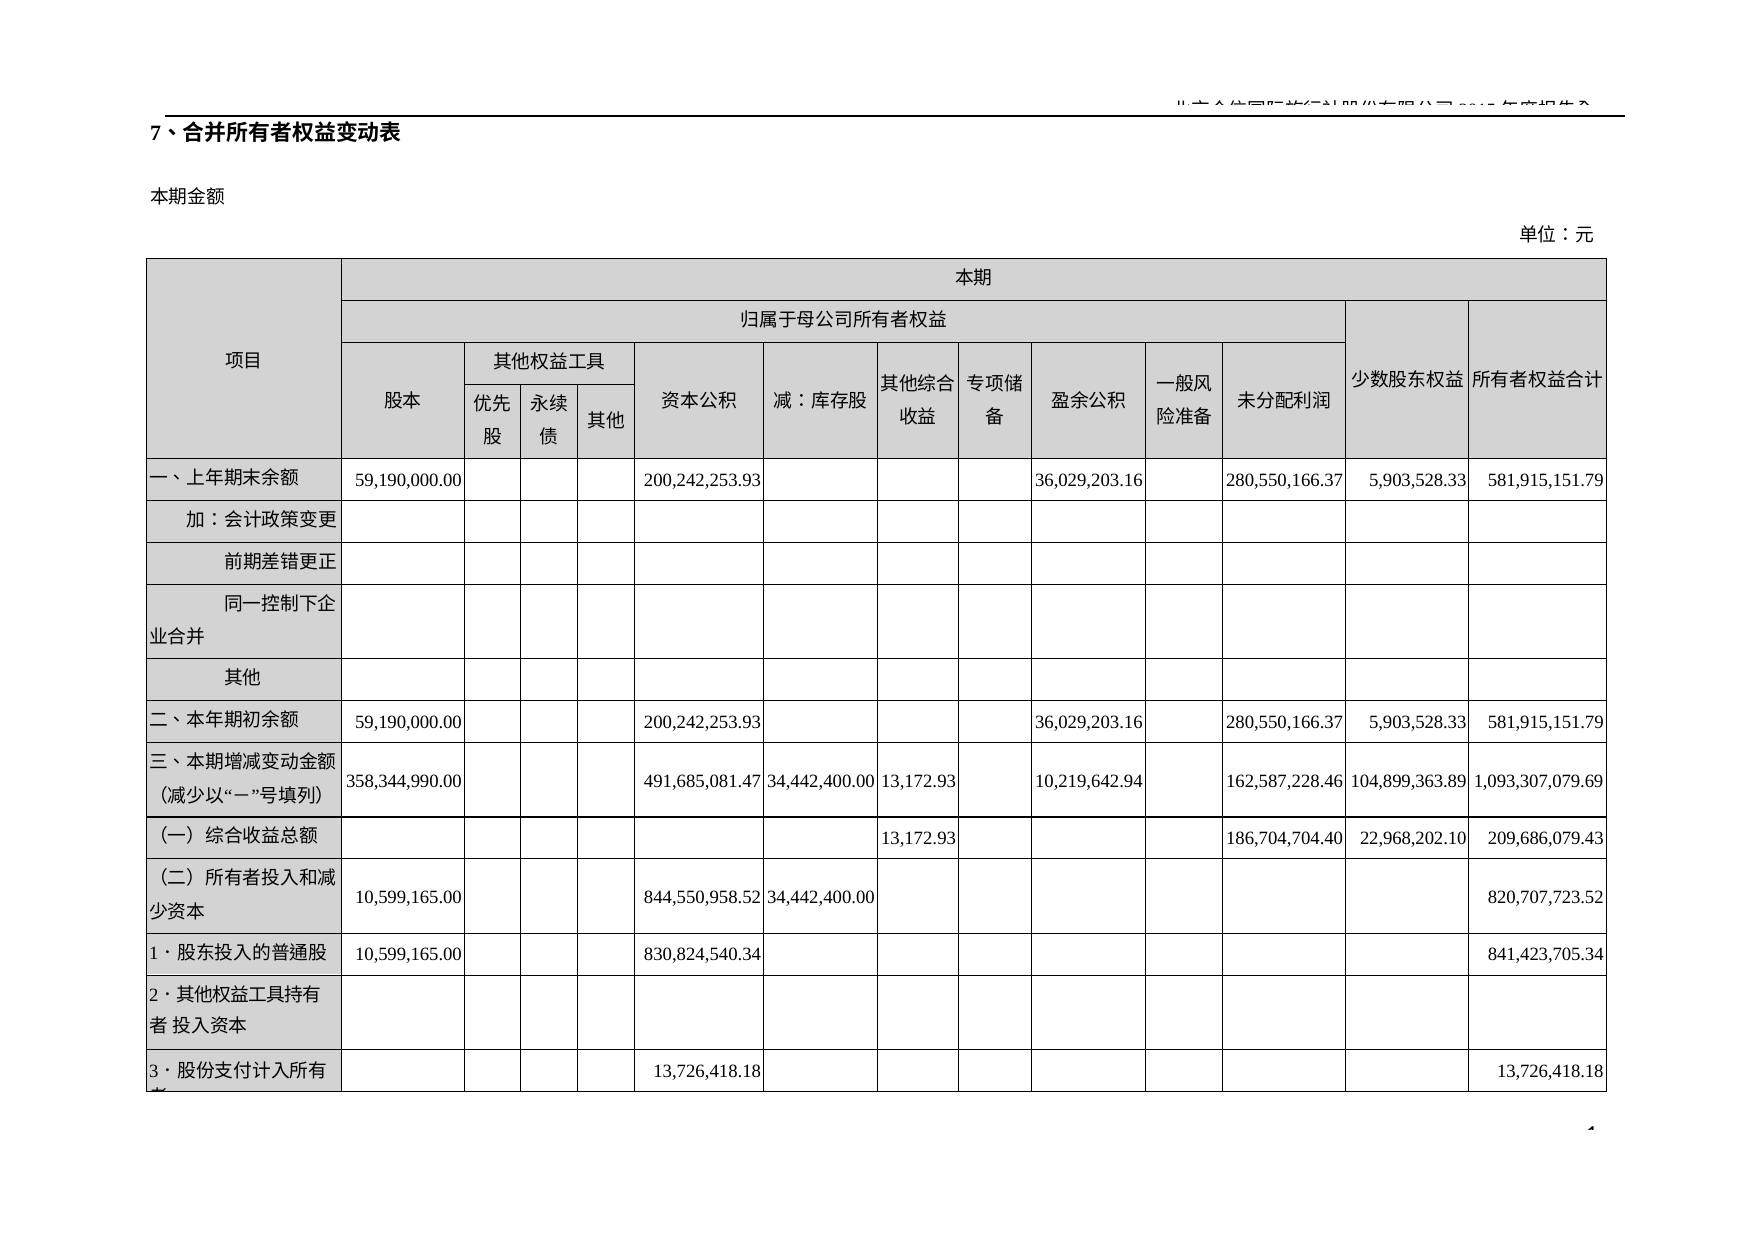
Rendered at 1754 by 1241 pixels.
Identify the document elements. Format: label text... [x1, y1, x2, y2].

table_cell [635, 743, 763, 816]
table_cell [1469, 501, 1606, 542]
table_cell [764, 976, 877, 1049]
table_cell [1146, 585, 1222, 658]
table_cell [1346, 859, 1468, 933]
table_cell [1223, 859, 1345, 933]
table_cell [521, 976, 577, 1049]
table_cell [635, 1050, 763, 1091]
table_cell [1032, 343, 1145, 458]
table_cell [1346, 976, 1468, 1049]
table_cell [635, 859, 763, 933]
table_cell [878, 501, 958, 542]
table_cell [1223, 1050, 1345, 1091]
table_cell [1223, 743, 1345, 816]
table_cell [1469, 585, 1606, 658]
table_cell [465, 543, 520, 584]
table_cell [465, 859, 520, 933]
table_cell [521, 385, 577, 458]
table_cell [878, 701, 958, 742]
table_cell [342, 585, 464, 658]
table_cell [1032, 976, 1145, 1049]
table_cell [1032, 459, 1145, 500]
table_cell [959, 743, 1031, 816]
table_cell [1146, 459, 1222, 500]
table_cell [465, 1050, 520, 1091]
text 单位：元 [135, 221, 1594, 247]
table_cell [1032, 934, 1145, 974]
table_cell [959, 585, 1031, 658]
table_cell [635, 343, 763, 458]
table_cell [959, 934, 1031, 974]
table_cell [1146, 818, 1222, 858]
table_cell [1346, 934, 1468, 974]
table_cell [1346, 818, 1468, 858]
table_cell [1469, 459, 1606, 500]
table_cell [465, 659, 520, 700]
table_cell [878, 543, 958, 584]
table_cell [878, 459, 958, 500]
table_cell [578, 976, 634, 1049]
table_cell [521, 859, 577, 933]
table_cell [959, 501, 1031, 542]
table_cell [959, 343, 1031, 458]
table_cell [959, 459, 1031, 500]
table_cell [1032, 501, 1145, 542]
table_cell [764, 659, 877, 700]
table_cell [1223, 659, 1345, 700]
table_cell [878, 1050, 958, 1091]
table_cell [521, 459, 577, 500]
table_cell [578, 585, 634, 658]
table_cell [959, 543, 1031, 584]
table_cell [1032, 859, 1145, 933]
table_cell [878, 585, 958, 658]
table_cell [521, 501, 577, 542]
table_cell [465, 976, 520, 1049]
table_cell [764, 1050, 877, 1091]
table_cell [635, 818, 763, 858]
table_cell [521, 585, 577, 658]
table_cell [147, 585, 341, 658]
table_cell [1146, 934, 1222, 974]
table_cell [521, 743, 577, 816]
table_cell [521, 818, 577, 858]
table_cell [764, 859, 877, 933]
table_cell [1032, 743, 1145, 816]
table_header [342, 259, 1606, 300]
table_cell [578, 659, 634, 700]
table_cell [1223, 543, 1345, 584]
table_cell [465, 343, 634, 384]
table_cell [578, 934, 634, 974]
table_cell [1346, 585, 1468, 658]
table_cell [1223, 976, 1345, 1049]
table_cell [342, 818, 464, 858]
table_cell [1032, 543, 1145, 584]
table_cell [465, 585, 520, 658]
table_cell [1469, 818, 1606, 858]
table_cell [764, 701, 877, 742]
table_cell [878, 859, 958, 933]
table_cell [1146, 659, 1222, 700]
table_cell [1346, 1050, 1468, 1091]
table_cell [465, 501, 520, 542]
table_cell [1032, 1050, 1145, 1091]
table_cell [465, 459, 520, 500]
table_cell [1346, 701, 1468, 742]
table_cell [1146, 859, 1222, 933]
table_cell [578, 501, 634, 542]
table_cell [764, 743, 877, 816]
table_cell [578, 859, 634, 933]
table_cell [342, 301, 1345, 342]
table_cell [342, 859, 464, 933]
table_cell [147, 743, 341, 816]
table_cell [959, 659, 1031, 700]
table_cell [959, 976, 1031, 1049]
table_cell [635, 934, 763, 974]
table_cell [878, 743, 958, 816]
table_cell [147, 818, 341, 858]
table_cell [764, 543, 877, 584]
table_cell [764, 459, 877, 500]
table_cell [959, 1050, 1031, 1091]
text 本期金额 [150, 184, 1618, 209]
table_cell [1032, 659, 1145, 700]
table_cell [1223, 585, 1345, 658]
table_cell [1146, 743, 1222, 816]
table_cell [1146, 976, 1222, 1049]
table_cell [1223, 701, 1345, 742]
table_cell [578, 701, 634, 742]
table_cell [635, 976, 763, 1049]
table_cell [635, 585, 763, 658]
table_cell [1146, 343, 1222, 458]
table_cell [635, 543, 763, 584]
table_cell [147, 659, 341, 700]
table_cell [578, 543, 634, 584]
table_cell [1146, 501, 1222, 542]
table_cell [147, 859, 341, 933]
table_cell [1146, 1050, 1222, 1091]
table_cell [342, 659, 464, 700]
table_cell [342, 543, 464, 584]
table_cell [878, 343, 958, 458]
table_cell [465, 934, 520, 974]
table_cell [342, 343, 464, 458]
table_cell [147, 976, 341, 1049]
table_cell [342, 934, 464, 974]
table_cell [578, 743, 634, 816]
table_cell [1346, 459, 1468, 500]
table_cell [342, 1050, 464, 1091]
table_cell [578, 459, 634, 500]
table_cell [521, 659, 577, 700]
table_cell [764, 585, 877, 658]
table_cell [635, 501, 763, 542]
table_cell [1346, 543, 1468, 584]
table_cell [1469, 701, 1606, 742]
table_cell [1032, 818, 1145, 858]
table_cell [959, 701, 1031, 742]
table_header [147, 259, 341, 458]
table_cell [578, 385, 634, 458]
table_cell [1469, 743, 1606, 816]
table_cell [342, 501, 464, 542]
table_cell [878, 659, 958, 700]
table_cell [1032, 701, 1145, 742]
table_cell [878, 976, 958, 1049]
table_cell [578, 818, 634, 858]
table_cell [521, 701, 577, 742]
subtitle 7、合并所有者权益变动表 [150, 116, 1618, 146]
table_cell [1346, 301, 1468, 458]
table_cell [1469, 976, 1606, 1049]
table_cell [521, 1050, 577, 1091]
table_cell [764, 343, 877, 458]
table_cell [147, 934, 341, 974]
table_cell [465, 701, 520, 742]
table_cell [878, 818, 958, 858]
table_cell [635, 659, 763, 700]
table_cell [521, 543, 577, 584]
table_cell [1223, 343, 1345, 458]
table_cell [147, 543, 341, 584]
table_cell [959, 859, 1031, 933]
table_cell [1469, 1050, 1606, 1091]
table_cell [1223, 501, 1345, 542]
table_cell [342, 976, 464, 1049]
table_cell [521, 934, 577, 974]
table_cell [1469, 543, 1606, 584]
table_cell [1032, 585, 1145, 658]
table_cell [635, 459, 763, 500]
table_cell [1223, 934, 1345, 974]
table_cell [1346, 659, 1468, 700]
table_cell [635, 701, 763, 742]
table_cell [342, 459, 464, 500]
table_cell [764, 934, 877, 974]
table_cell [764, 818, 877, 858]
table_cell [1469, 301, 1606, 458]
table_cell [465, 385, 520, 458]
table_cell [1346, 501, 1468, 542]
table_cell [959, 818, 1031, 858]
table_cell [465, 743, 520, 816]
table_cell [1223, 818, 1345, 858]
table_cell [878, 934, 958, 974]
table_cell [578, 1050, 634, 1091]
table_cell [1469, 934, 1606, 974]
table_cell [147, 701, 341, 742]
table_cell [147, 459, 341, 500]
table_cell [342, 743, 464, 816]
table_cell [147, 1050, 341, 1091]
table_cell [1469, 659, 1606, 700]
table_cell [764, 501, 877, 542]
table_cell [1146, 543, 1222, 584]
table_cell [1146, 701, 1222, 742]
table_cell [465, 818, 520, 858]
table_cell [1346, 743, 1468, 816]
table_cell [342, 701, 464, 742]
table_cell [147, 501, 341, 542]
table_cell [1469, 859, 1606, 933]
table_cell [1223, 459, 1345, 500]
